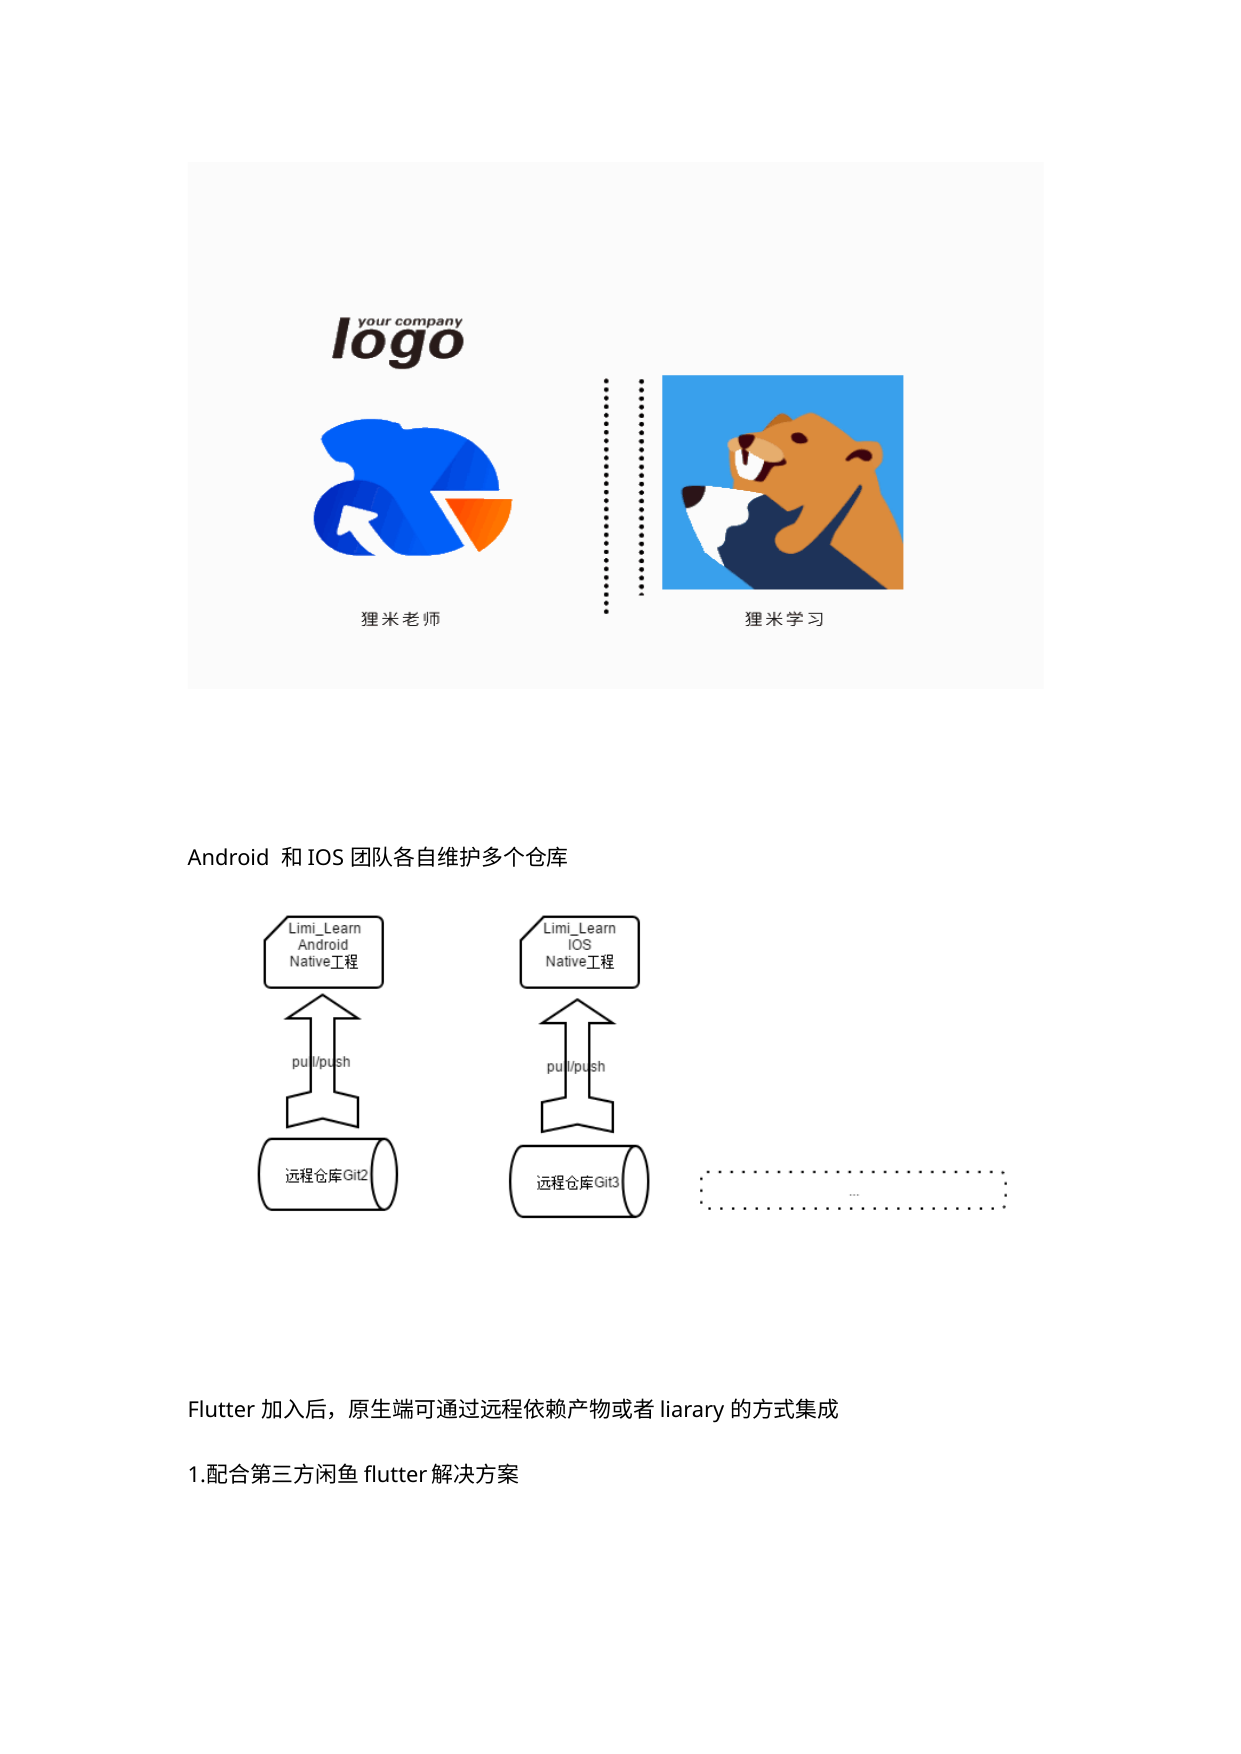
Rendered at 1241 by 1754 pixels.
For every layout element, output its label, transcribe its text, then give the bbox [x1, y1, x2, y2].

picture [187, 872, 1053, 1302]
picture [187, 162, 1044, 689]
text Android 和 IOS 团队各自维护多个仓库 [187, 840, 1053, 872]
text 1.配合第三方闲鱼flutter解决方案 [187, 1457, 1053, 1490]
text Flutter 加入后，原生端可通过远程依赖产物或者 liarary 的方式集成 [187, 1392, 1053, 1425]
